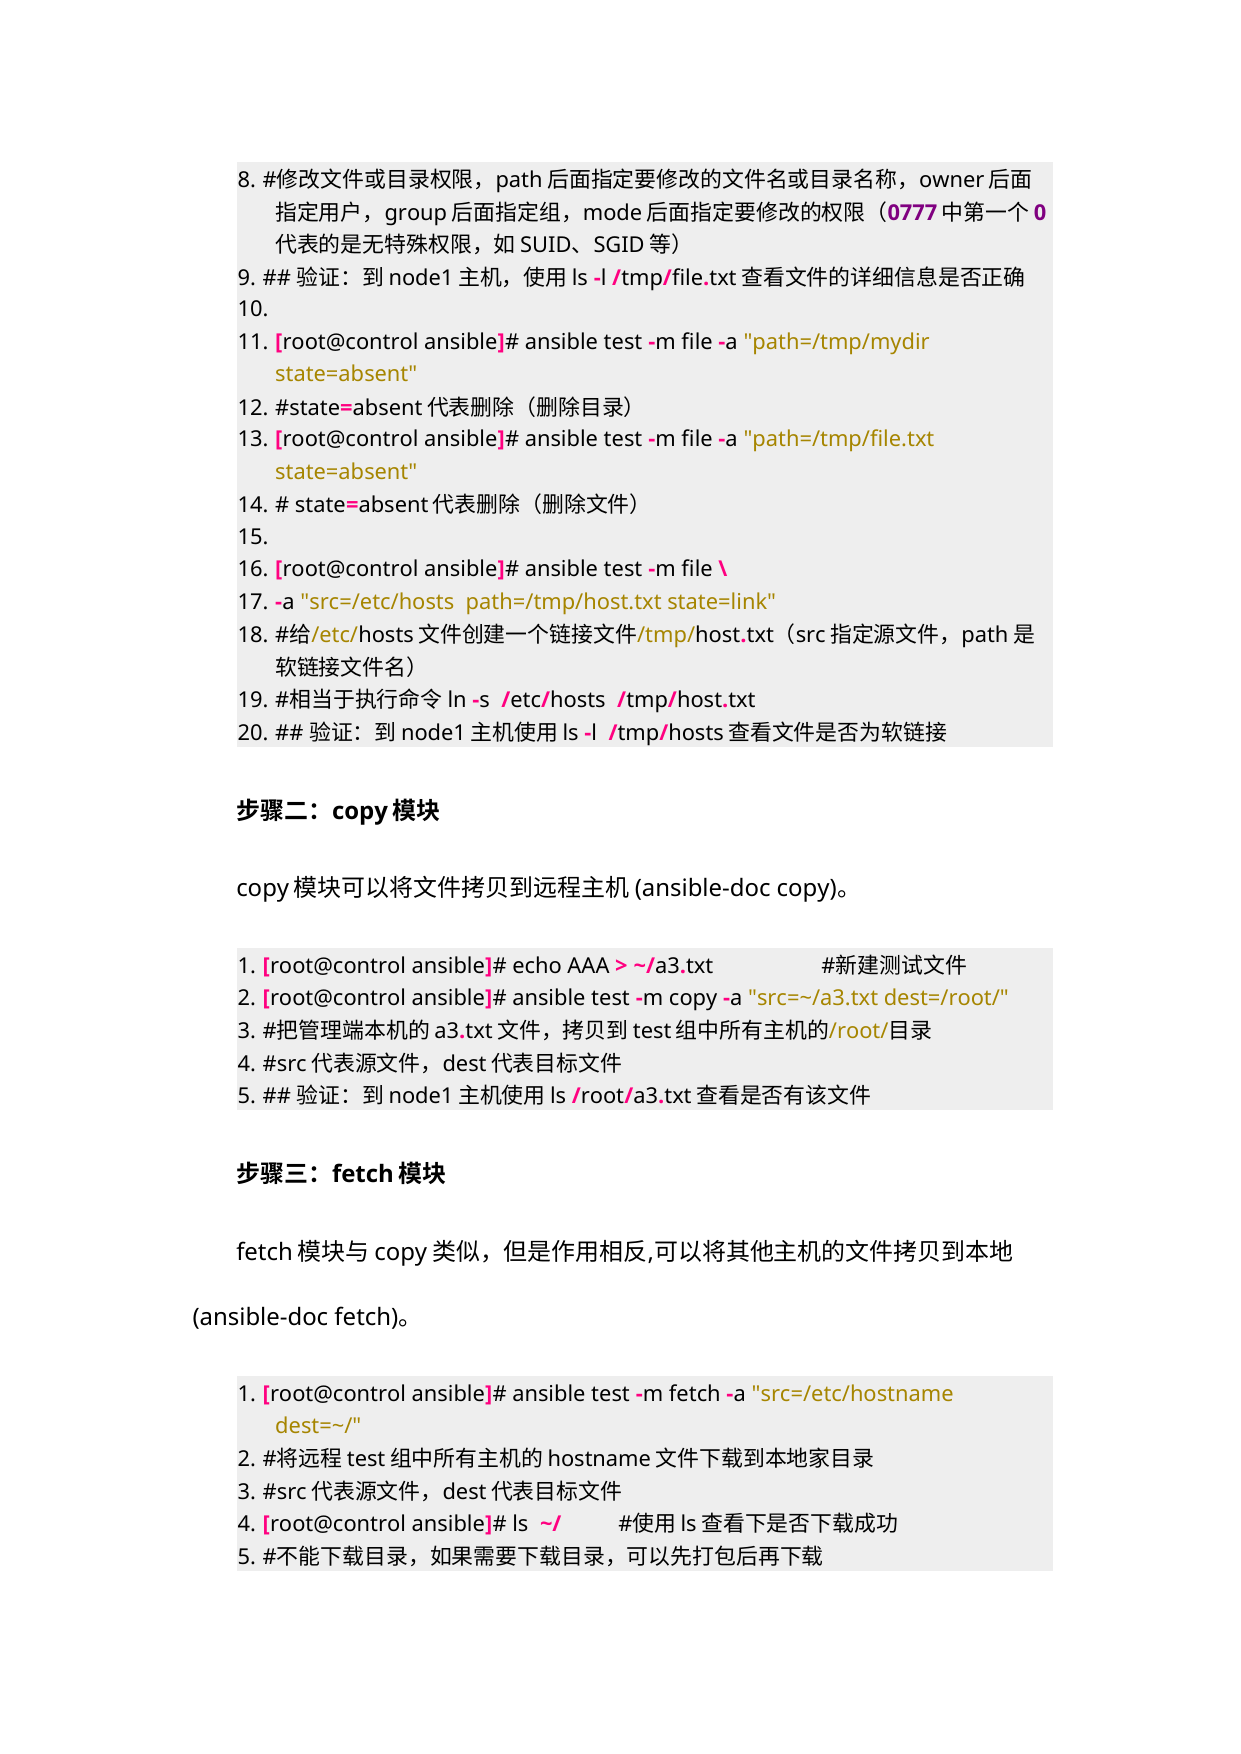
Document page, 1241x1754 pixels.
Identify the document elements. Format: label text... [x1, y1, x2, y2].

list #不能下载目录，如果需要下载目录，可以先打包后再下载 [237, 1539, 1053, 1571]
list #把管理端本机的a3.txt文件，拷贝到test组中所有主机的/root/目录 [237, 1013, 1053, 1045]
list [root@control ansible]# ansible test -m copy -a "src=~/a3.txt dest=/root/" [237, 980, 1053, 1013]
text 步骤三：fetch模块 [192, 1139, 1048, 1204]
list -a "src=/etc/hosts path=/tmp/host.txt state=link" [237, 584, 1053, 617]
list ## 验证：到node1主机使用ls -l /tmp/hosts查看文件是否为软链接 [237, 714, 1053, 747]
list [root@control ansible]# echo AAA > ~/a3.txt #新建测试文件 [237, 948, 1053, 980]
list [root@control ansible]# ansible test -m file -a "path=/tmp/mydir state=absent" [237, 324, 1053, 389]
text fetch模块与copy类似，但是作用相反,可以将其他主机的文件拷贝到本地(ansible-doc fetch)。 [192, 1217, 1048, 1347]
text 步骤二：copy模块 [192, 776, 1048, 841]
list #修改文件或目录权限，path后面指定要修改的文件名或目录名称，owner后面指定用户，group后面指定组，mode后面指定要修改的权限（0777中第一个0代表的是无特殊权限，如SUID、SGID等） [237, 162, 1053, 259]
list #给/etc/hosts文件创建一个链接文件/tmp/host.txt（src指定源文件，path是软链接文件名） [237, 617, 1053, 682]
list ## 验证：到node1主机使用ls /root/a3.txt查看是否有该文件 [237, 1078, 1053, 1110]
list #相当于执行命令 ln -s /etc/hosts /tmp/host.txt [237, 682, 1053, 714]
list #src代表源文件，dest代表目标文件 [237, 1474, 1053, 1506]
list #将远程test组中所有主机的hostname文件下载到本地家目录 [237, 1441, 1053, 1474]
list [root@control ansible]# ansible test -m file -a "path=/tmp/file.txt state=absent" [237, 422, 1053, 487]
list ## 验证：到node1主机，使用ls -l /tmp/file.txt查看文件的详细信息是否正确 [237, 259, 1053, 292]
list #state=absent代表删除（删除目录） [237, 389, 1053, 422]
list [root@control ansible]# ls ~/ #使用ls查看下是否下载成功 [237, 1506, 1053, 1539]
text copy模块可以将文件拷贝到远程主机 (ansible-doc copy)。 [192, 854, 1048, 919]
list [root@control ansible]# ansible test -m file \ [237, 552, 1053, 584]
list # state=absent代表删除（删除文件） [237, 487, 1053, 519]
list #src代表源文件，dest代表目标文件 [237, 1045, 1053, 1078]
list [root@control ansible]# ansible test -m fetch -a "src=/etc/hostname dest=~/" [237, 1376, 1053, 1441]
